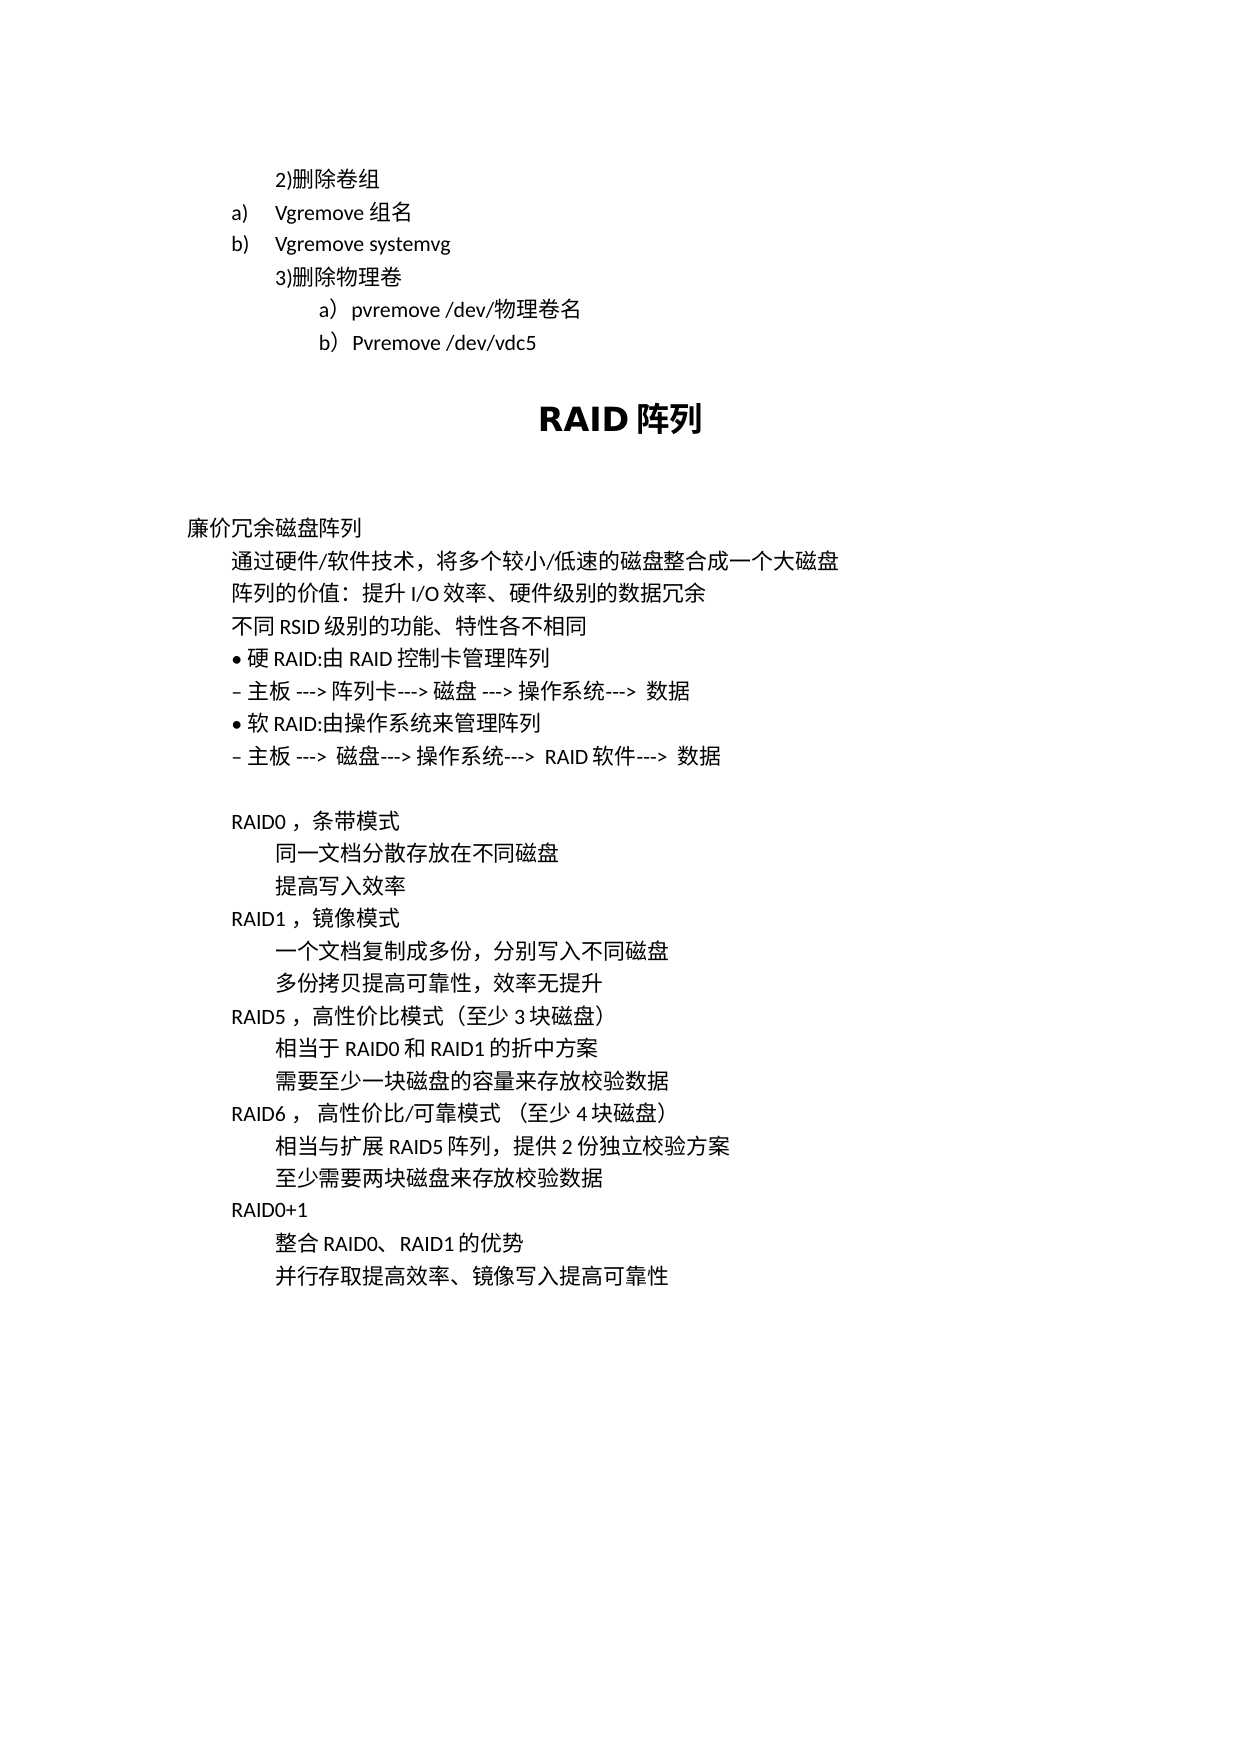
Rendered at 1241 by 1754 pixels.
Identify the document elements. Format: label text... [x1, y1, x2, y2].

text RAID5 ，高性价比模式（至少3块磁盘） [187, 998, 1053, 1031]
subtitle RAID阵列 [187, 384, 1053, 449]
text 不同RSID级别的功能、特性各不相同 [187, 608, 1053, 641]
text 通过硬件/软件技术，将多个较小/低速的磁盘整合成一个大磁盘 [187, 543, 1053, 576]
text 相当于RAID0和RAID1的折中方案 [231, 1031, 1053, 1063]
list Pvremove /dev/vdc5 [275, 324, 1053, 357]
list 删除物理卷 [231, 259, 1053, 292]
text RAID0+1 [187, 1193, 1053, 1226]
text 并行存取提高效率、镜像写入提高可靠性 [231, 1258, 1053, 1291]
text 相当与扩展RAID5阵列，提供2份独立校验方案 [231, 1128, 1053, 1161]
text 同一文档分散存放在不同磁盘 [231, 836, 1053, 868]
list pvremove /dev/物理卷名 [275, 292, 1053, 324]
list Vgremove systemvg [187, 227, 1053, 259]
list Vgremove 组名 [187, 194, 1053, 227]
text 多份拷贝提高可靠性，效率无提升 [231, 966, 1053, 998]
text RAID6 ， 高性价比/可靠模式 （至少4块磁盘） [187, 1096, 1053, 1128]
text RAID0 ，条带模式 [187, 803, 1053, 836]
list 删除卷组 [231, 162, 1053, 194]
text – 主板 ---> 阵列卡---> 磁盘 ---> 操作系统---> 数据 [187, 673, 1053, 706]
text – 主板 ---> 磁盘---> 操作系统---> RAID软件---> 数据 [187, 738, 1053, 771]
text • 软RAID:由操作系统来管理阵列 [187, 706, 1053, 738]
text 一个文档复制成多份，分别写入不同磁盘 [231, 933, 1053, 966]
text 至少需要两块磁盘来存放校验数据 [231, 1161, 1053, 1193]
text RAID1 ，镜像模式 [187, 901, 1053, 933]
text • 硬RAID:由RAID控制卡管理阵列 [187, 641, 1053, 673]
text 需要至少一块磁盘的容量来存放校验数据 [231, 1063, 1053, 1096]
text 提高写入效率 [231, 868, 1053, 901]
text 廉价冗余磁盘阵列 [187, 511, 1053, 543]
text 阵列的价值：提升I/O效率、硬件级别的数据冗余 [187, 576, 1053, 608]
text 整合RAID0、RAID1的优势 [231, 1226, 1053, 1258]
